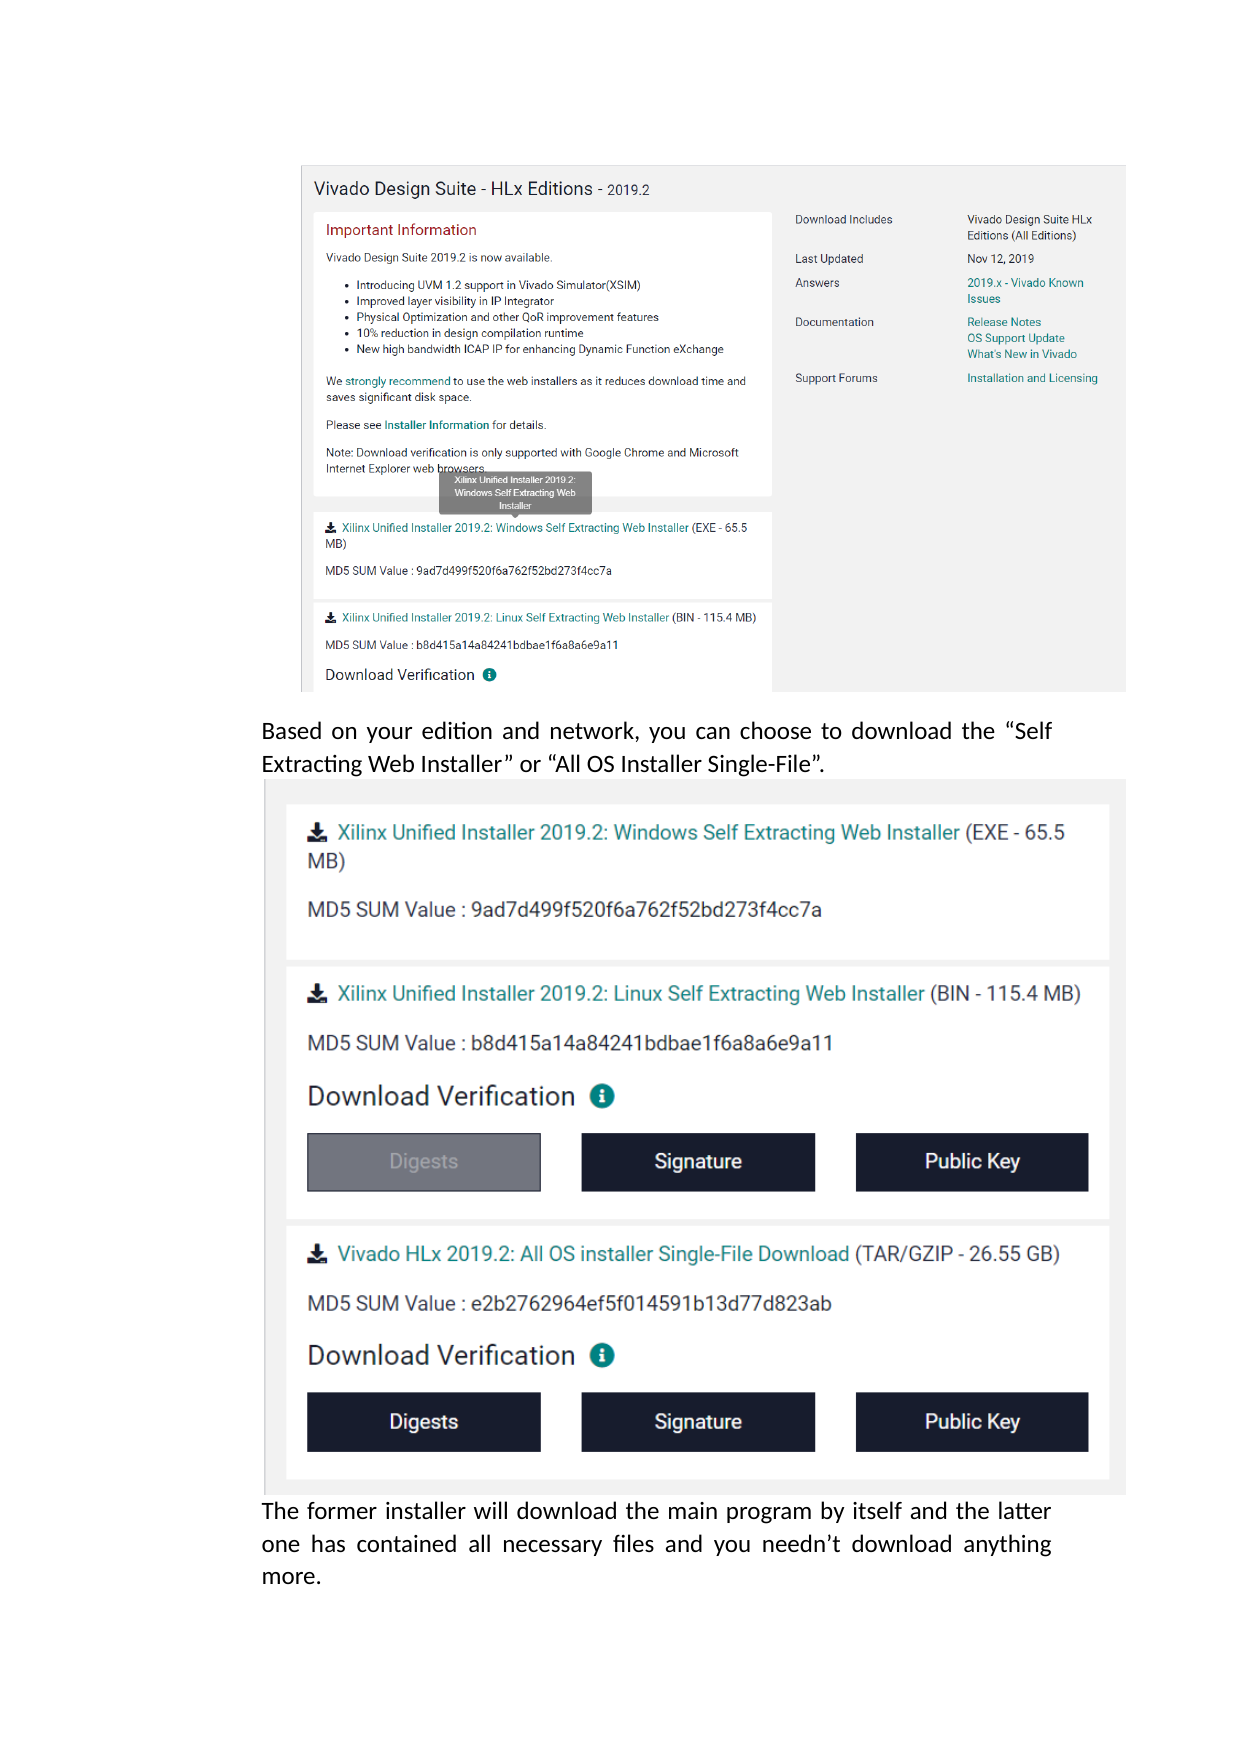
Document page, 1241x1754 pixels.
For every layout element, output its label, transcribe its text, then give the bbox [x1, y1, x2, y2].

picture [261, 779, 1126, 1495]
picture [261, 162, 1126, 692]
list Based on your edition and network, you can choose to download the “Self Extracting Web Installer” or “All OS Installer Single-File”. [261, 714, 1053, 779]
list The former installer will download the main program by itself and the latter one has contained all necessary files and you needn’t download anything more. [261, 1495, 1053, 1592]
